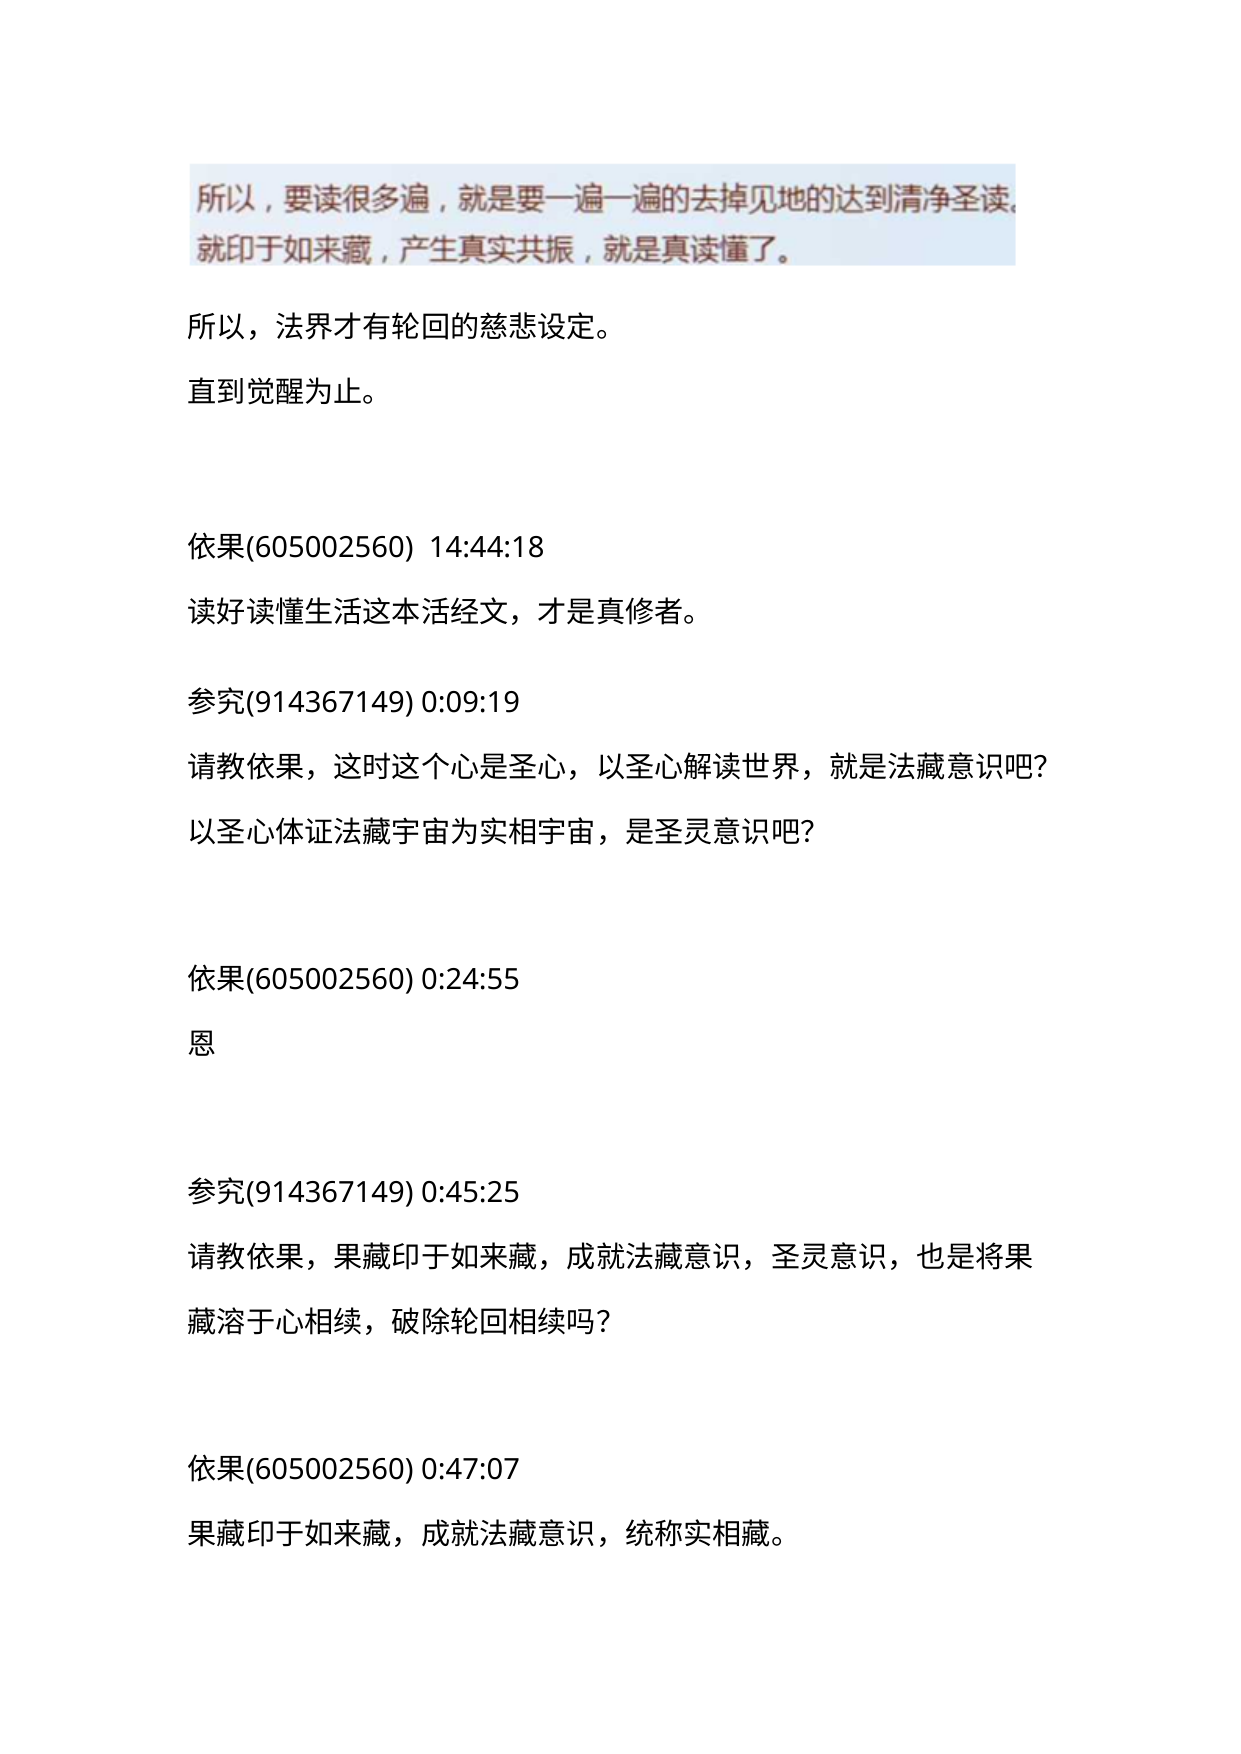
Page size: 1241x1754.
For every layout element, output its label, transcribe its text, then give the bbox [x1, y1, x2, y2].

text 参究(914367149) 0:45:25 请教依果，果藏印于如来藏，成就法藏意识，圣灵意识，也是将果藏溶于心相续，破除轮回相续吗？ [187, 1157, 1053, 1352]
text 参究(914367149) 0:09:19 请教依果，这时这个心是圣心，以圣心解读世界，就是法藏意识吧？以圣心体证法藏宇宙为实相宇宙，是圣灵意识吧？ [187, 667, 1053, 862]
text 依果(605002560) 14:44:18 读好读懂生活这本活经文，才是真修者。 [187, 447, 1053, 642]
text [187, 1434, 1053, 1564]
text 依果(605002560) 0:24:55 恩 [187, 944, 1053, 1074]
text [187, 162, 1053, 422]
picture [187, 162, 1019, 269]
